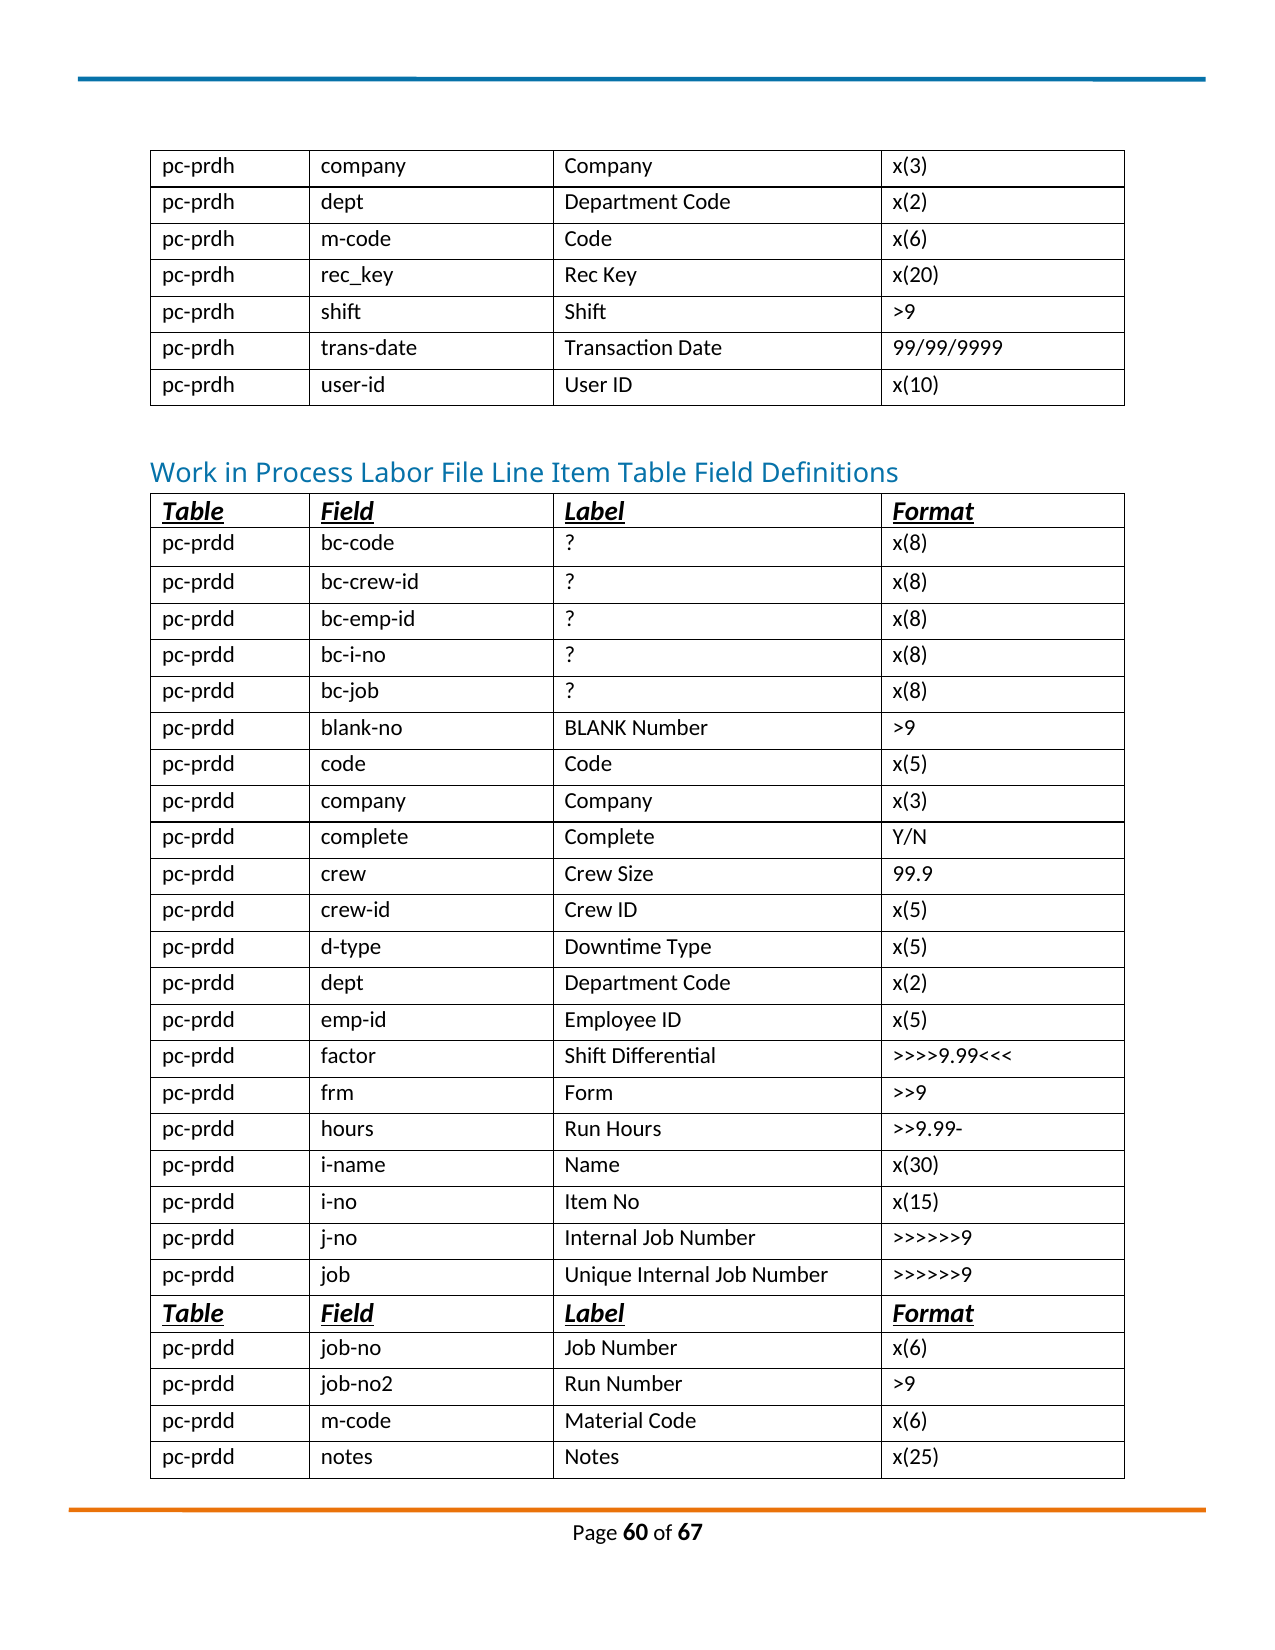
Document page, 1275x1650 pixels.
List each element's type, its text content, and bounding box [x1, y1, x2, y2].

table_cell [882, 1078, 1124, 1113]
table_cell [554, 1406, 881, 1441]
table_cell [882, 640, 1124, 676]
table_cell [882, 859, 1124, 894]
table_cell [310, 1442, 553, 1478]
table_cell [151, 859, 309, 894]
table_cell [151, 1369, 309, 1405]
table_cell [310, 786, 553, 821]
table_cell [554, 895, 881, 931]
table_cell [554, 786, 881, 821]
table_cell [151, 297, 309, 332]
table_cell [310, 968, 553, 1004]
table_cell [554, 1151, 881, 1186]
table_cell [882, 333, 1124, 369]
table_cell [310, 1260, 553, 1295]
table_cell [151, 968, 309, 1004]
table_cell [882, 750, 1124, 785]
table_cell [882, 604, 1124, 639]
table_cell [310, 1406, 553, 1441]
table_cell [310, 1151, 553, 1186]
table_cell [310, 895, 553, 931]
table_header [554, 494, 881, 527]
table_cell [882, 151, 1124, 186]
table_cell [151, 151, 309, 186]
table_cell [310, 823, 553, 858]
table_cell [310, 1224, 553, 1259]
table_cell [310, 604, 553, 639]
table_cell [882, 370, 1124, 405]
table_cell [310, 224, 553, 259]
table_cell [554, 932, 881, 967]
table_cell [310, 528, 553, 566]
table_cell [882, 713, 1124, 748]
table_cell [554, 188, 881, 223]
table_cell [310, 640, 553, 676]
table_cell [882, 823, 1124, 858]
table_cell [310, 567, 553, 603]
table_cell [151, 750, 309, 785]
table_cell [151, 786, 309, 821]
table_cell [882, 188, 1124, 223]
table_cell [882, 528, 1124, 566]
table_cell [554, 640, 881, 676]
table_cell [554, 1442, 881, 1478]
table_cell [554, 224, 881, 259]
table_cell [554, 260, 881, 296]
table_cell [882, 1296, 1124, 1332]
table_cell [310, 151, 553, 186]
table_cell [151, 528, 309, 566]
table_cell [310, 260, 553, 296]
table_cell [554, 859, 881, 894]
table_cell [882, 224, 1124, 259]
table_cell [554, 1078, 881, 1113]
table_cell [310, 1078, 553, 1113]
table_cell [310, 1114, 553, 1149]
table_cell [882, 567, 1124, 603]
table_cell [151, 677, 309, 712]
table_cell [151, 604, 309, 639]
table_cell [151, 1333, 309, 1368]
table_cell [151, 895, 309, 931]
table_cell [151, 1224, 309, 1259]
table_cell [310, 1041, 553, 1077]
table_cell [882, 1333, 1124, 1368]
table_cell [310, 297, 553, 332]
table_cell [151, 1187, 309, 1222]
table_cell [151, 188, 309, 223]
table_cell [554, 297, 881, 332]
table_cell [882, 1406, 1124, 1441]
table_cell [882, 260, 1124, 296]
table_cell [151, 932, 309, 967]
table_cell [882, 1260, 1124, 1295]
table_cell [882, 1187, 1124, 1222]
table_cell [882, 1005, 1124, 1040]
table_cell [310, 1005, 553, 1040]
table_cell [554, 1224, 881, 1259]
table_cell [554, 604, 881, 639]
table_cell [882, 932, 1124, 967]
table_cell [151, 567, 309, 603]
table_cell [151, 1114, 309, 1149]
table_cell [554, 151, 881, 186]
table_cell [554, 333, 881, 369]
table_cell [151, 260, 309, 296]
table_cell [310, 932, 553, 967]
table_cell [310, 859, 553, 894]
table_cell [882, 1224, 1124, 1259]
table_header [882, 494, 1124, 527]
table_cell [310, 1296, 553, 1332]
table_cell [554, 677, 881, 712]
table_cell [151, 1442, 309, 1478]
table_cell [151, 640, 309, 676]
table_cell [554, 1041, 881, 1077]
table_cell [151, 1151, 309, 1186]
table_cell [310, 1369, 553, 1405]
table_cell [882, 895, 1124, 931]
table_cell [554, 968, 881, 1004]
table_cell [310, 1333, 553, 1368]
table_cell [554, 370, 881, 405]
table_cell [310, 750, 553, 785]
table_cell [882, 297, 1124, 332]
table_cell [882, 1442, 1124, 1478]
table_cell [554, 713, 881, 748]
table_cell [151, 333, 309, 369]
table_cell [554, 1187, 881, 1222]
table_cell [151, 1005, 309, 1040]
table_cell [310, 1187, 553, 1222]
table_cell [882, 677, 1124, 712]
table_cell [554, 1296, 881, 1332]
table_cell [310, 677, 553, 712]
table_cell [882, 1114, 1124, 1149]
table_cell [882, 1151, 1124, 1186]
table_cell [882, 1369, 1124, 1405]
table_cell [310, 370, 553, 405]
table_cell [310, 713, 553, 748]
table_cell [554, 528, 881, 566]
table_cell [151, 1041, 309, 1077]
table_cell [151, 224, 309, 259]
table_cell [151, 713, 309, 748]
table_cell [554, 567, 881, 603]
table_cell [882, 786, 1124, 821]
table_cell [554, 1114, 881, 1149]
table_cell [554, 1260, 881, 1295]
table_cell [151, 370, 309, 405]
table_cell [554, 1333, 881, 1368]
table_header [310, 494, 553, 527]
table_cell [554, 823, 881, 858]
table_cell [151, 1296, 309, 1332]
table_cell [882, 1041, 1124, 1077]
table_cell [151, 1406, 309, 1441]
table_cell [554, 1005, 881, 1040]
subtitle Work in Process Labor File Line Item Table Field Definitions [150, 453, 1125, 490]
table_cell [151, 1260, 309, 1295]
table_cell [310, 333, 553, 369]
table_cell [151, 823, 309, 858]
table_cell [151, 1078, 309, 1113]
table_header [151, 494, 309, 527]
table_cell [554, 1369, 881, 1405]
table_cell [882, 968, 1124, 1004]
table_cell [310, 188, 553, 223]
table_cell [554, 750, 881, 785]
